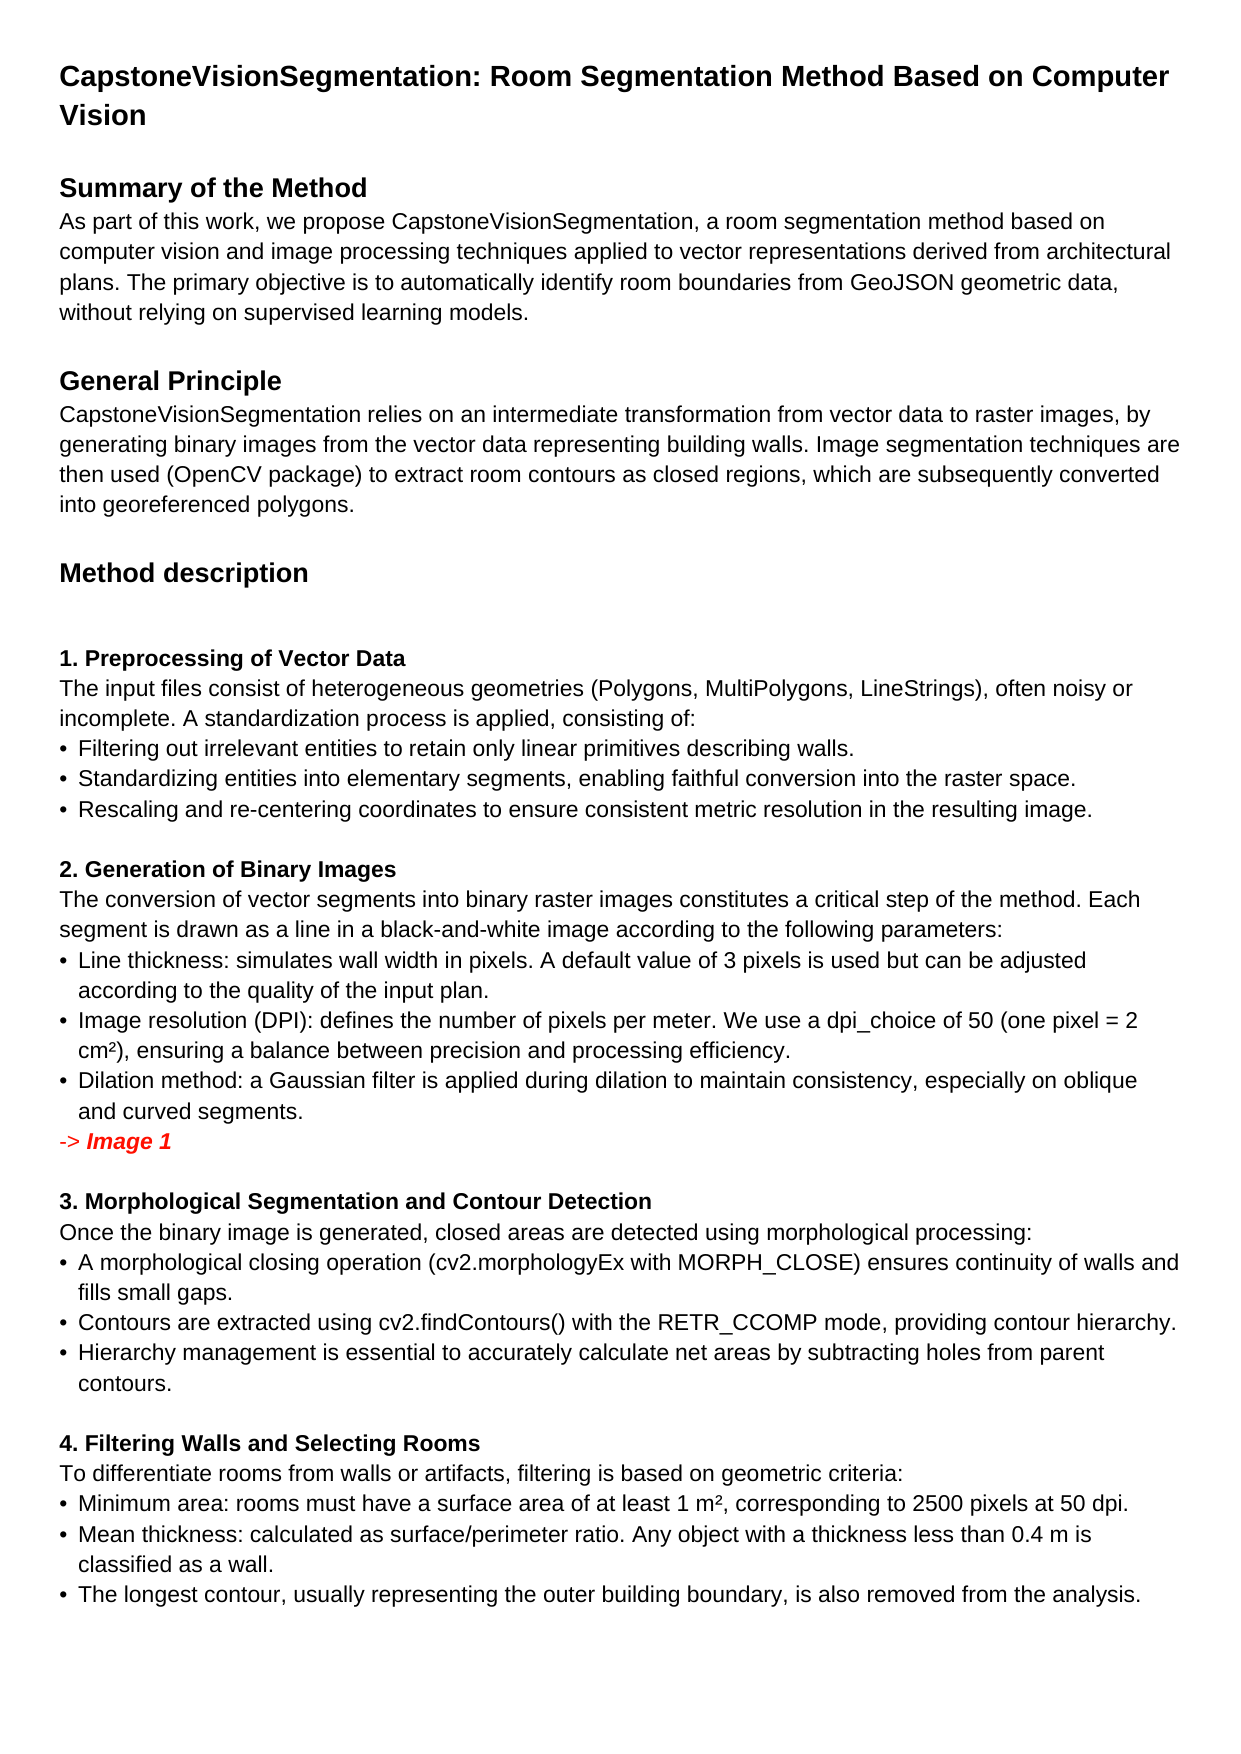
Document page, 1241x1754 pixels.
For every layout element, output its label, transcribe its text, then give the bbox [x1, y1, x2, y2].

list Image resolution (DPI): defines the number of pixels per meter. We use a dpi_choice of 50 (one pixel = 2 cm²), ensuring a balance between precision and processing efficiency. [59, 1007, 1181, 1063]
text As part of this work, we propose CapstoneVisionSegmentation, a room segmentation method based on computer vision and image processing techniques applied to vector representations derived from architectural plans. The primary objective is to automatically identify room boundaries from GeoJSON geometric data, without relying on supervised learning models. [59, 208, 1181, 325]
list Line thickness: simulates wall width in pixels. A default value of 3 pixels is used but can be adjusted according to the quality of the input plan. [59, 947, 1181, 1003]
list Mean thickness: calculated as surface/perimeter ratio. Any object with a thickness less than 0.4 m is classified as a wall. [59, 1521, 1181, 1577]
text 4. Filtering Walls and Selecting Rooms [59, 1430, 1181, 1456]
list Dilation method: a Gaussian filter is applied during dilation to maintain consistency, especially on oblique and curved segments. [59, 1067, 1181, 1124]
list Hierarchy management is essential to accurately calculate net areas by subtracting holes from parent contours. [59, 1339, 1181, 1396]
text Once the binary image is generated, closed areas are detected using morphological processing: [59, 1218, 1181, 1245]
text -> Image 1 [59, 1128, 1181, 1154]
text To differentiate rooms from walls or artifacts, filtering is based on geometric criteria: [59, 1460, 1181, 1486]
text 2. Generation of Binary Images [59, 856, 1181, 882]
text Summary of the Method [59, 172, 1181, 203]
text CapstoneVisionSegmentation relies on an intermediate transformation from vector data to raster images, by generating binary images from the vector data representing building walls. Image segmentation techniques are then used (OpenCV package) to extract room contours as closed regions, which are subsequently converted into georeferenced polygons. [59, 401, 1181, 518]
list Minimum area: rooms must have a surface area of at least 1 m², corresponding to 2500 pixels at 50 dpi. [59, 1490, 1181, 1517]
list A morphological closing operation (cv2.morphologyEx with MORPH_CLOSE) ensures continuity of walls and fills small gaps. [59, 1249, 1181, 1305]
text General Principle [59, 365, 1181, 396]
text Method description [59, 557, 1181, 589]
list The longest contour, usually representing the outer building boundary, is also removed from the analysis. [59, 1581, 1181, 1607]
list Rescaling and re-centering coordinates to ensure consistent metric resolution in the resulting image. [59, 796, 1181, 822]
text The input files consist of heterogeneous geometries (Polygons, MultiPolygons, LineStrings), often noisy or incomplete. A standardization process is applied, consisting of: [59, 675, 1181, 731]
list Standardizing entities into elementary segments, enabling faithful conversion into the raster space. [59, 765, 1181, 792]
text CapstoneVisionSegmentation: Room Segmentation Method Based on Computer Vision [59, 59, 1181, 131]
text 3. Morphological Segmentation and Contour Detection [59, 1188, 1181, 1214]
text 1. Preprocessing of Vector Data [59, 644, 1181, 671]
list Contours are extracted using cv2.findContours() with the RETR_CCOMP mode, providing contour hierarchy. [59, 1309, 1181, 1335]
text The conversion of vector segments into binary raster images constitutes a critical step of the method. Each segment is drawn as a line in a black-and-white image according to the following parameters: [59, 886, 1181, 943]
list Filtering out irrelevant entities to retain only linear primitives describing walls. [59, 735, 1181, 761]
